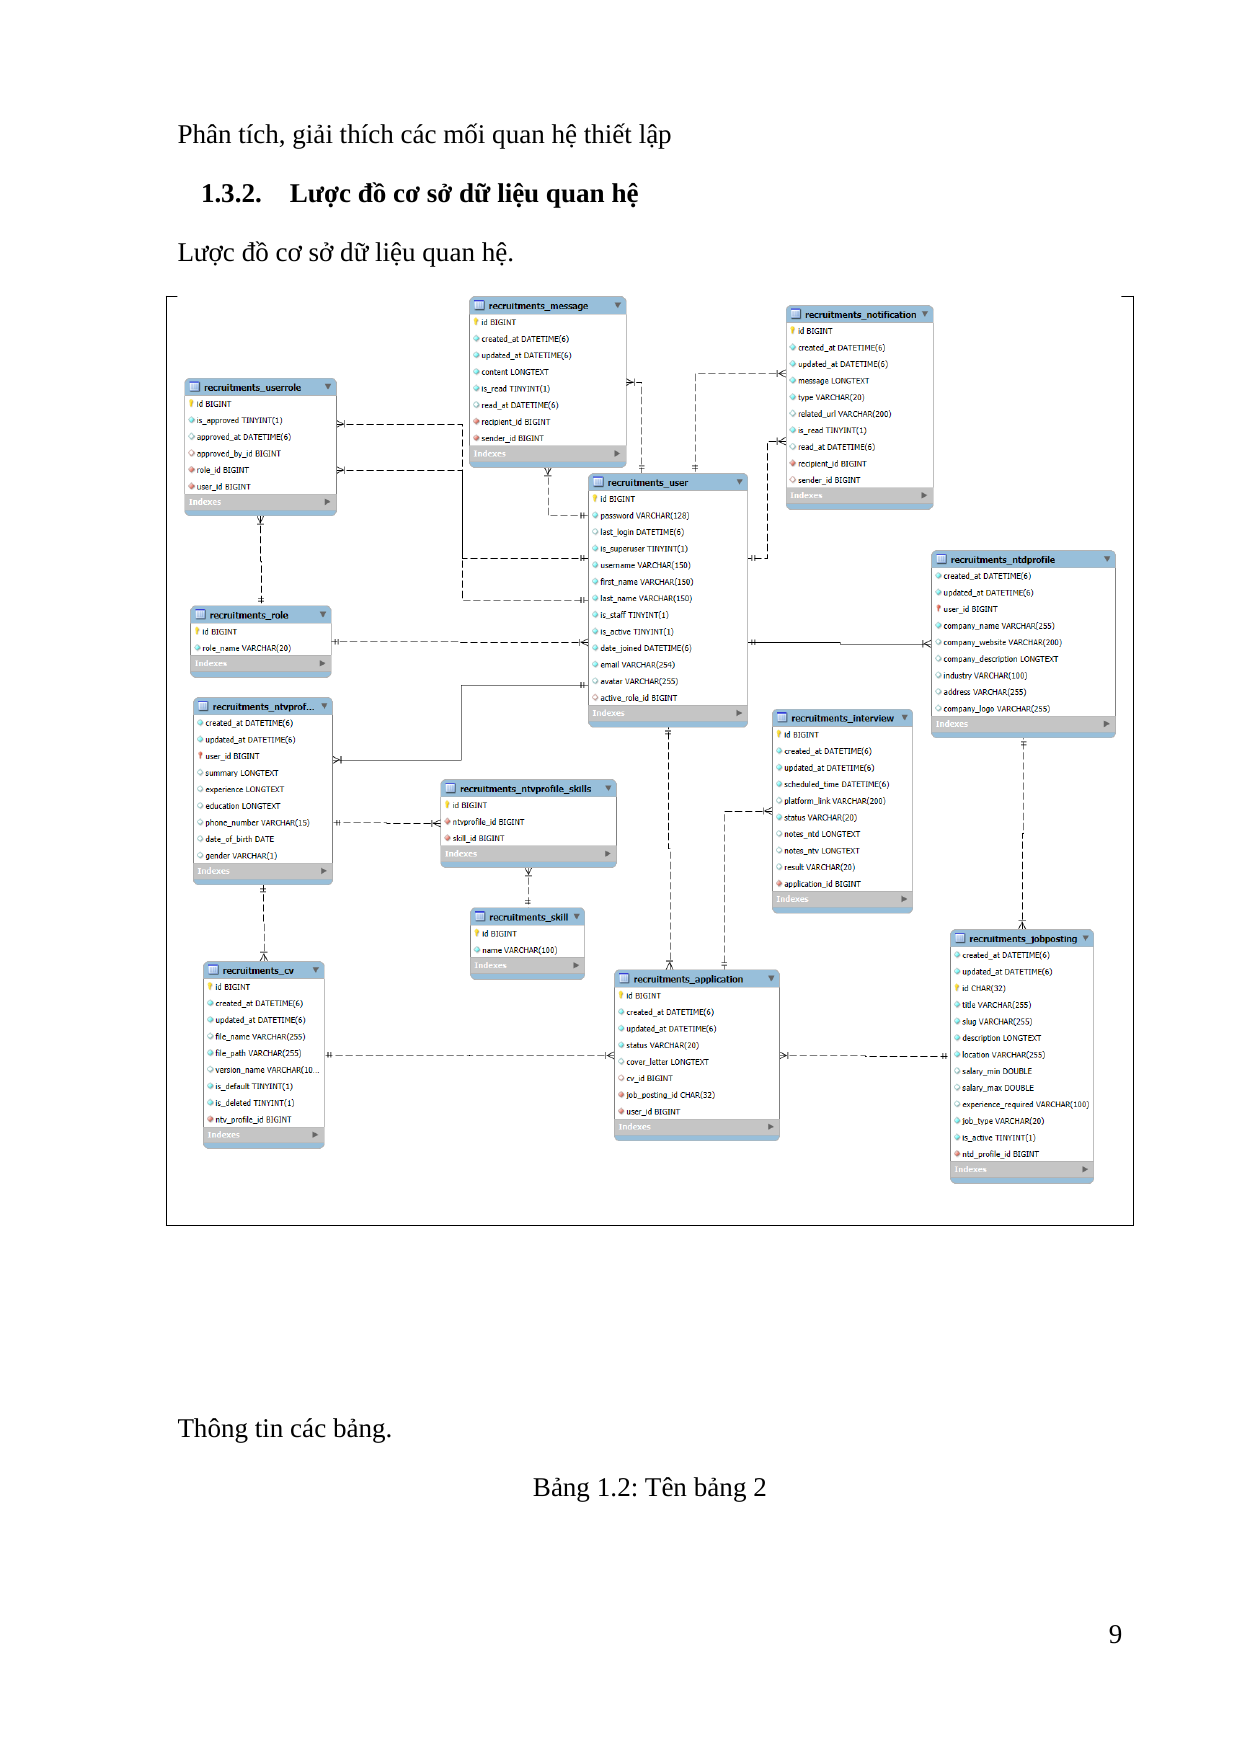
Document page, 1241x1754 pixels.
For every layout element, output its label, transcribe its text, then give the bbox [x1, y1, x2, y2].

text Thông tin các bảng. [177, 1412, 1122, 1443]
subtitle Lược đồ cơ sở dữ liệu quan hệ [201, 177, 1122, 208]
text Lược đồ cơ sở dữ liệu quan hệ. [177, 236, 1122, 268]
text Phân tích, giải thích các mối quan hệ thiết lập [177, 118, 1122, 149]
picture [177, 296, 1122, 1197]
text Bảng 1.2: Tên bảng 2 [177, 1472, 1122, 1503]
table_header [167, 297, 1133, 1225]
